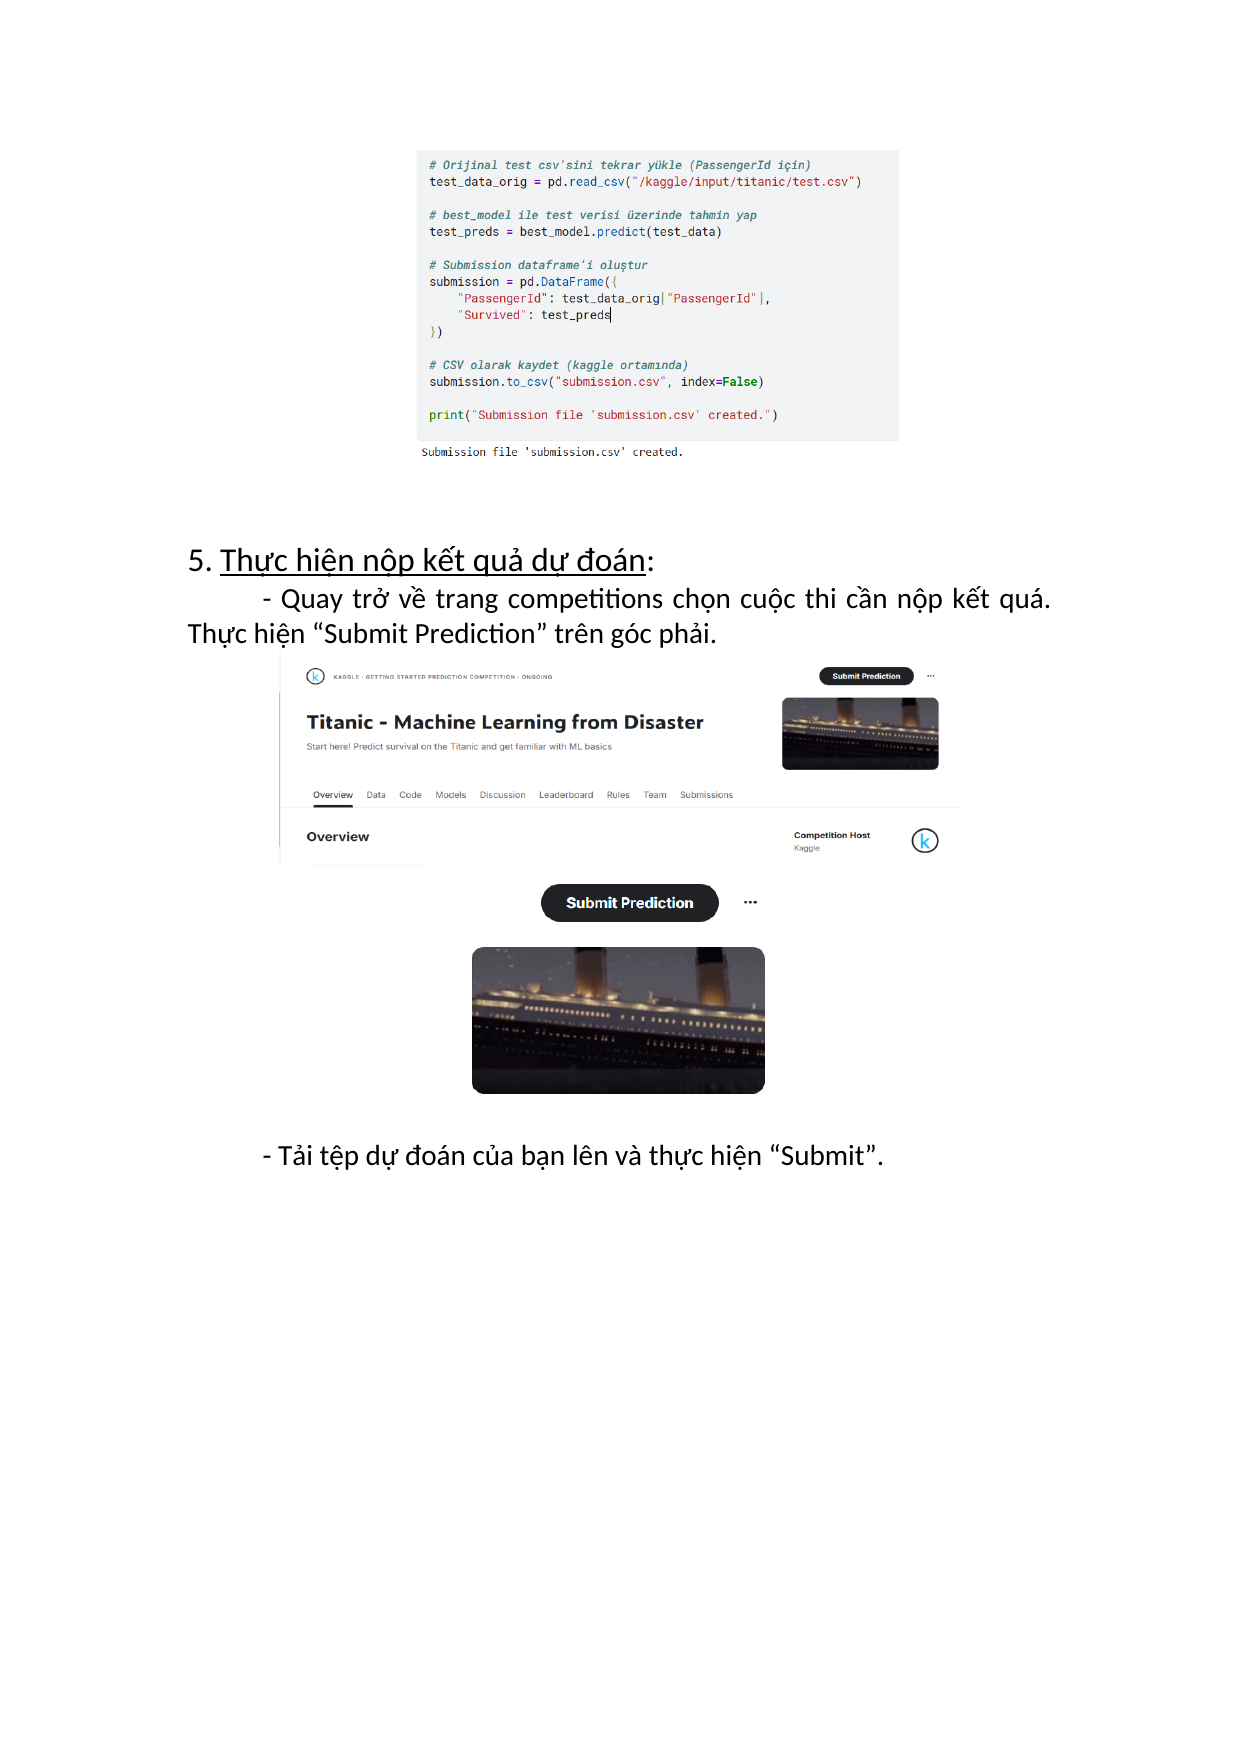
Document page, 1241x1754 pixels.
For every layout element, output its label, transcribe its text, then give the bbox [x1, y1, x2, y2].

list Thực hiện nộp kết quả dự đoán: [187, 539, 1053, 580]
list - Quay trở về trang competitions chọn cuộc thi cần nộp kết quá. Thực hiện “Submit Prediction” trên góc phải. [187, 580, 1053, 651]
picture [416, 150, 899, 462]
list - Tải tệp dự đoán của bạn lên và thực hiện “Submit”. [187, 1137, 1053, 1172]
picture [279, 651, 961, 1137]
